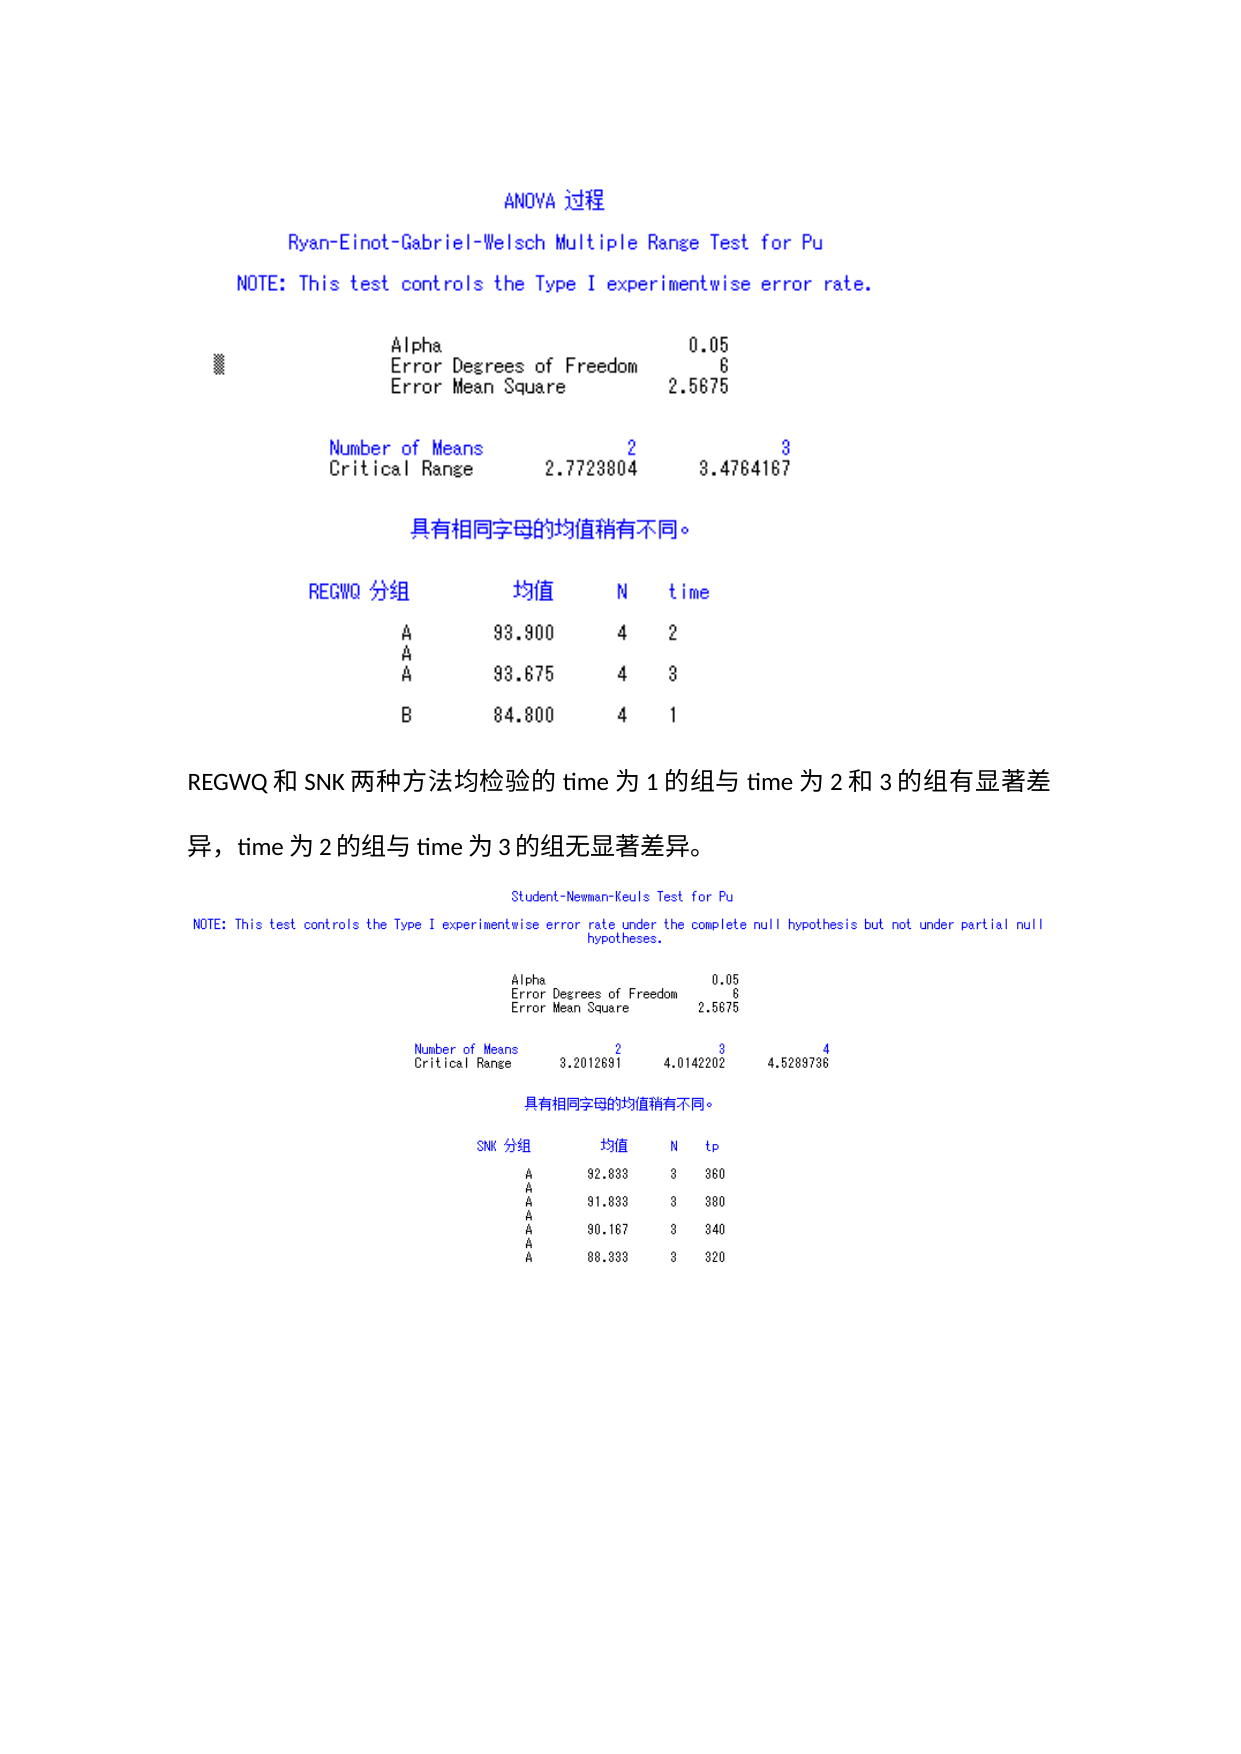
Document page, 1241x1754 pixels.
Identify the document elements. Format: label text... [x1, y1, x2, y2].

picture [187, 877, 1053, 1269]
text REGWQ和SNK两种方法均检验的time为1的组与time为2和3的组有显著差异，time为2的组与time为3的组无显著差异。 [187, 747, 1053, 877]
picture [192, 171, 978, 738]
